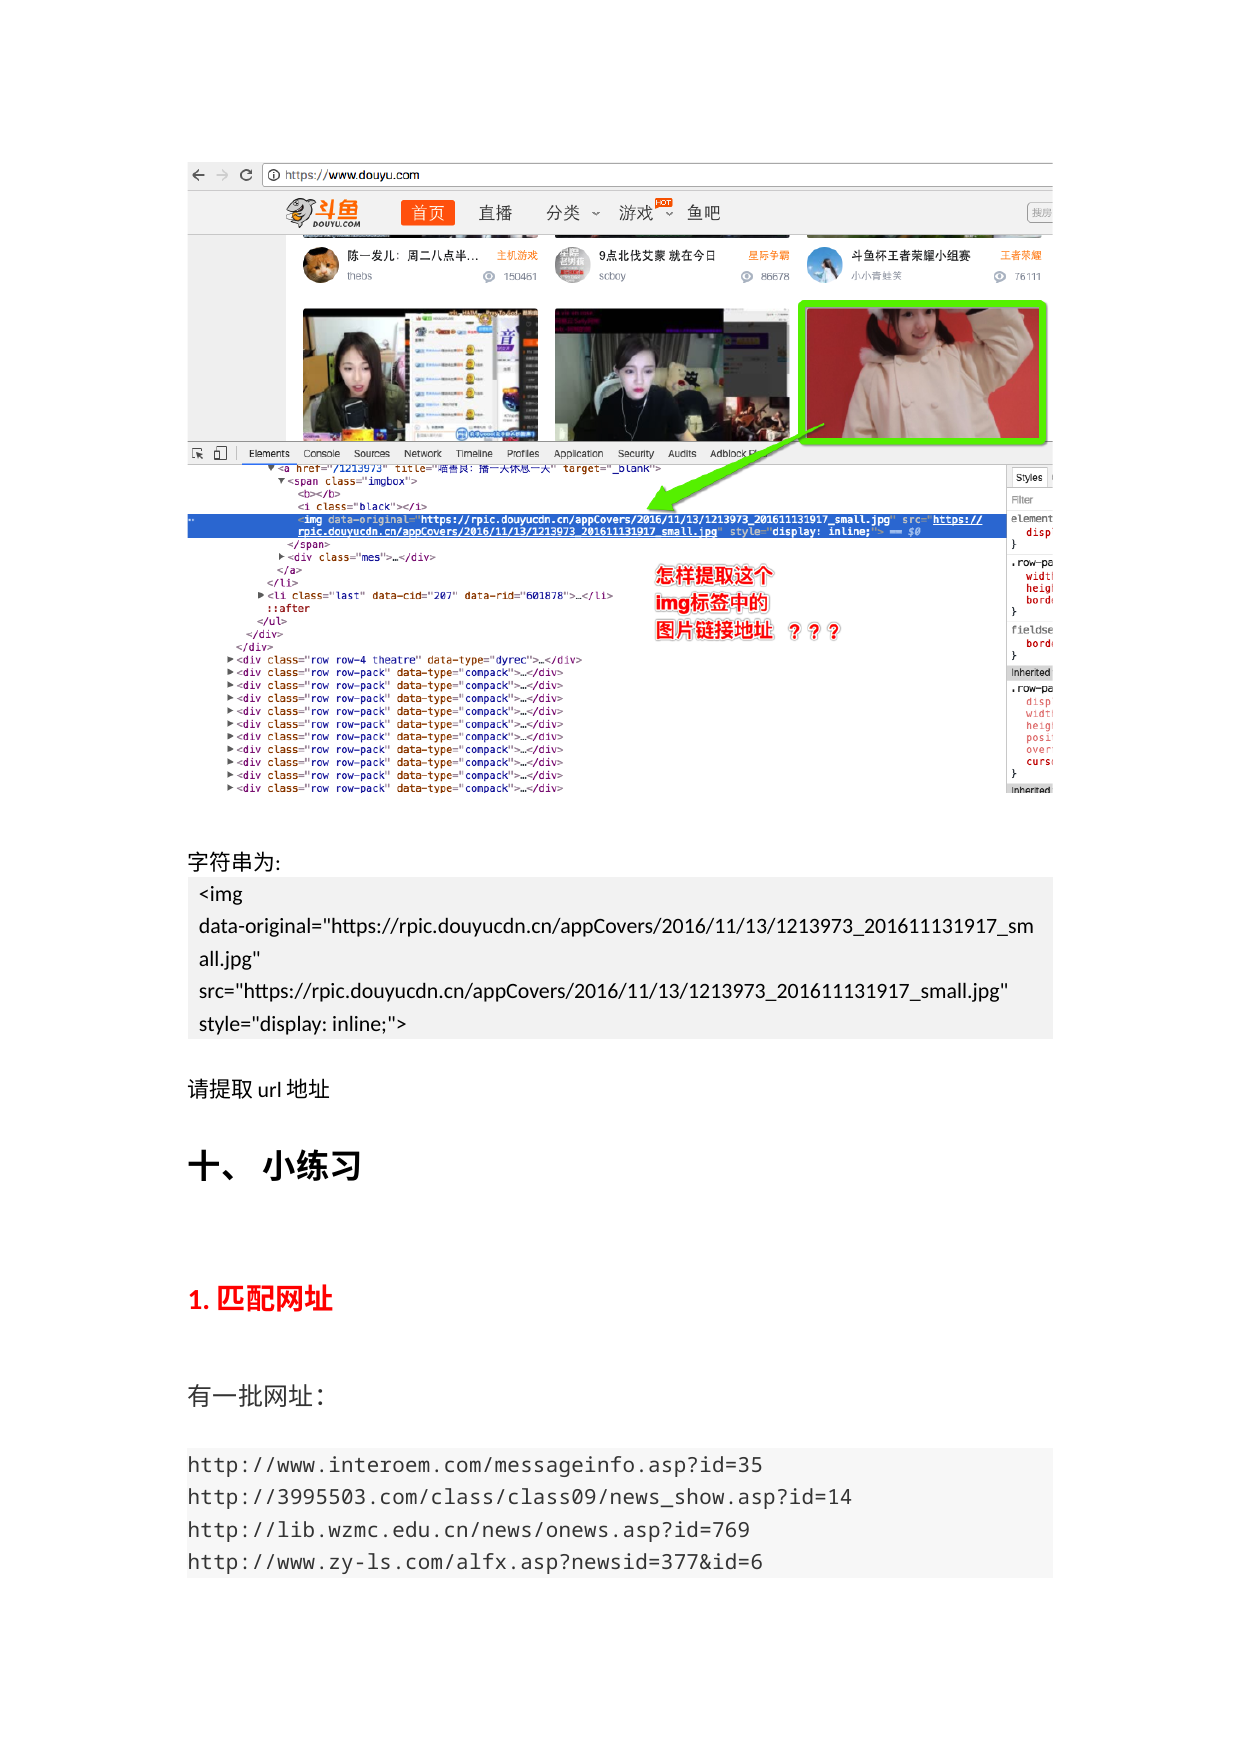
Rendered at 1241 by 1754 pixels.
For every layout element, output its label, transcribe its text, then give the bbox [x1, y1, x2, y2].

text 1. 匹配网址 [187, 1264, 1053, 1329]
text http://www.zy-ls.com/alfx.asp?newsid=377&id=6 [187, 1545, 1053, 1578]
text http://lib.wzmc.edu.cn/news/onews.asp?id=769 [187, 1513, 1053, 1545]
text http://www.interoem.com/messageinfo.asp?id=35 [187, 1448, 1053, 1480]
text 字符串为: [187, 844, 1053, 877]
table_header <img data-original="https://rpic.douyucdn.cn/appCovers/2016/11/13/1213973_201611131917_small.jpg" src="https://rpic.douyucdn.cn/appCovers/2016/11/13/1213973_201611131917_small.jpg" style="display: inline;"> [188, 877, 1053, 1039]
text http://3995503.com/class/class09/news_show.asp?id=14 [187, 1480, 1053, 1513]
picture [187, 162, 1053, 793]
subtitle 小练习 [187, 1132, 1053, 1197]
text 请提取url地址 [187, 1072, 1053, 1104]
text 有一批网址： [187, 1362, 1053, 1427]
